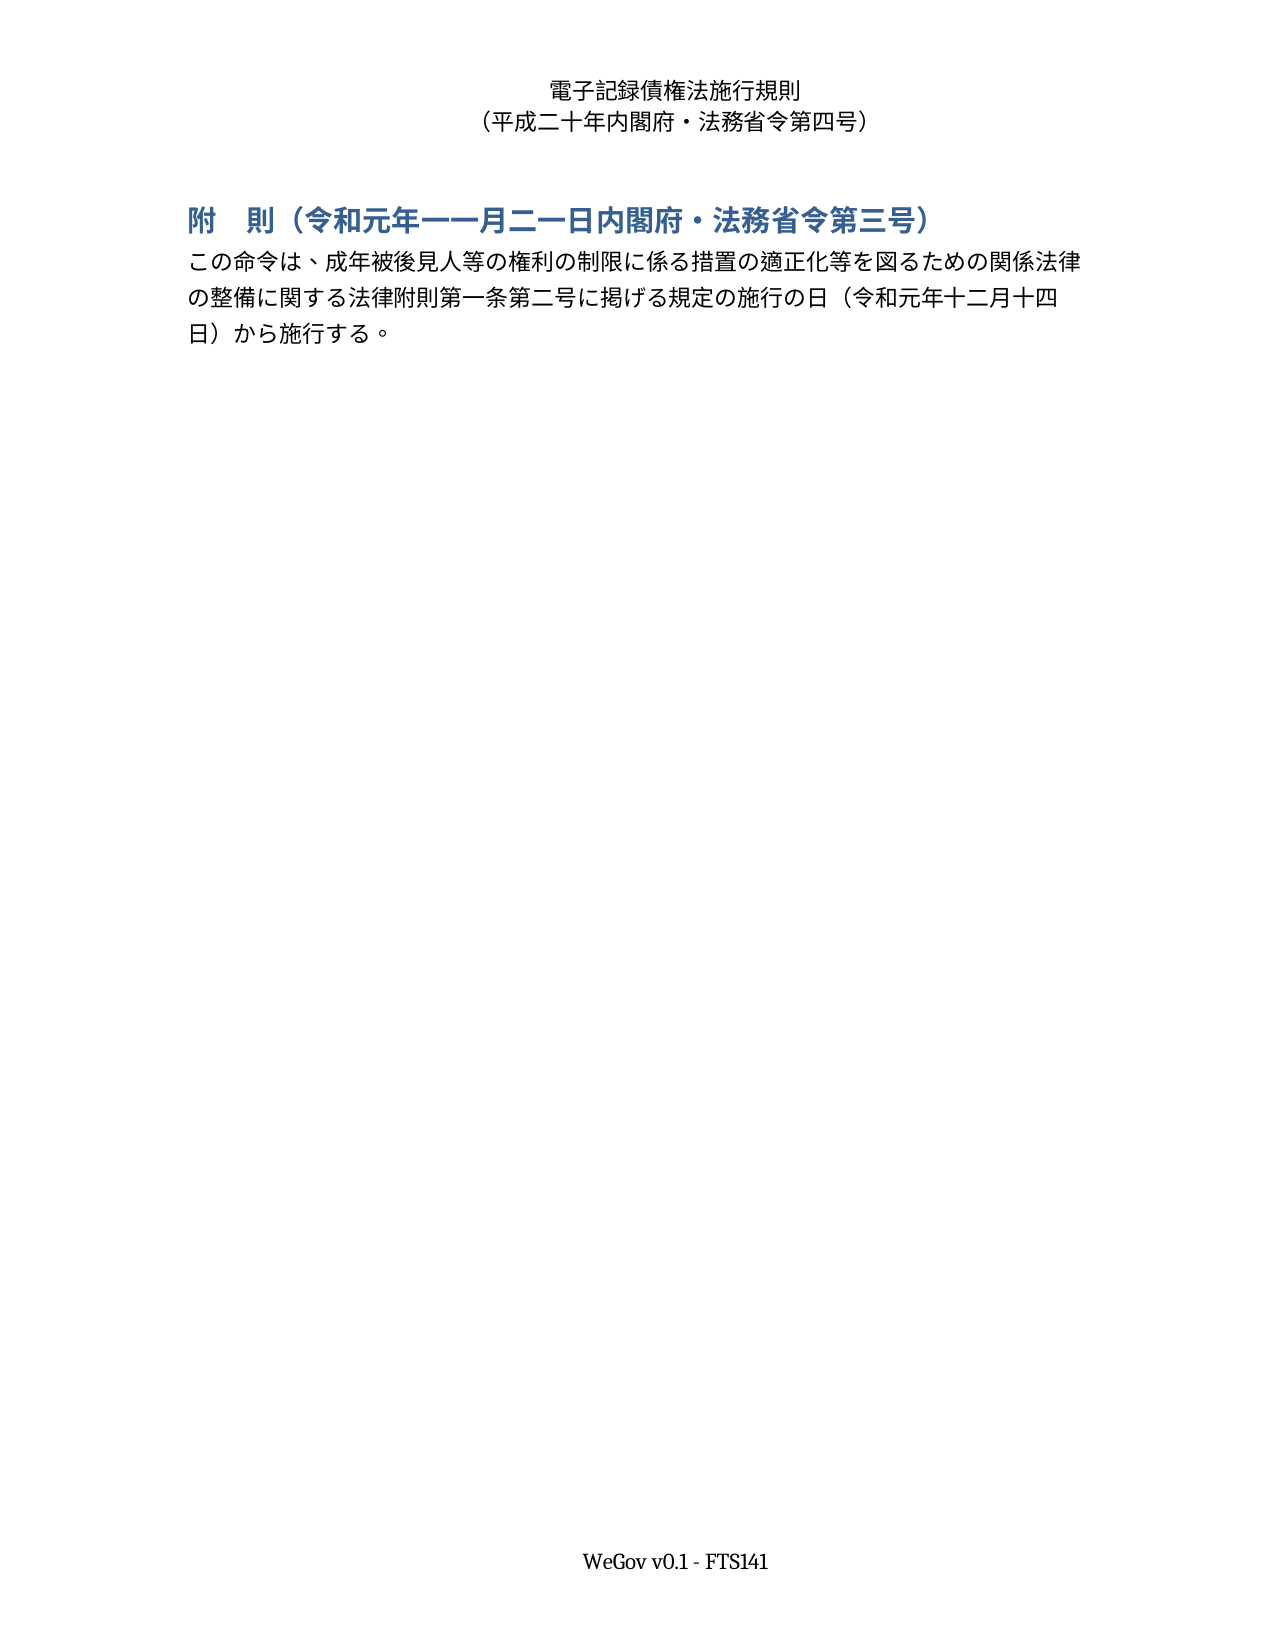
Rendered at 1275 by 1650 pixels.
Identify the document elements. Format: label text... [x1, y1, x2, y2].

text この命令は、成年被後見人等の権利の制限に係る措置の適正化等を図るための関係法律の整備に関する法律附則第一条第二号に掲げる規定の施行の日（令和元年十二月十四日）から施行する。 [187, 246, 1087, 349]
subtitle 附 則（令和元年一一月二一日内閣府・法務省令第三号） [187, 200, 1087, 240]
